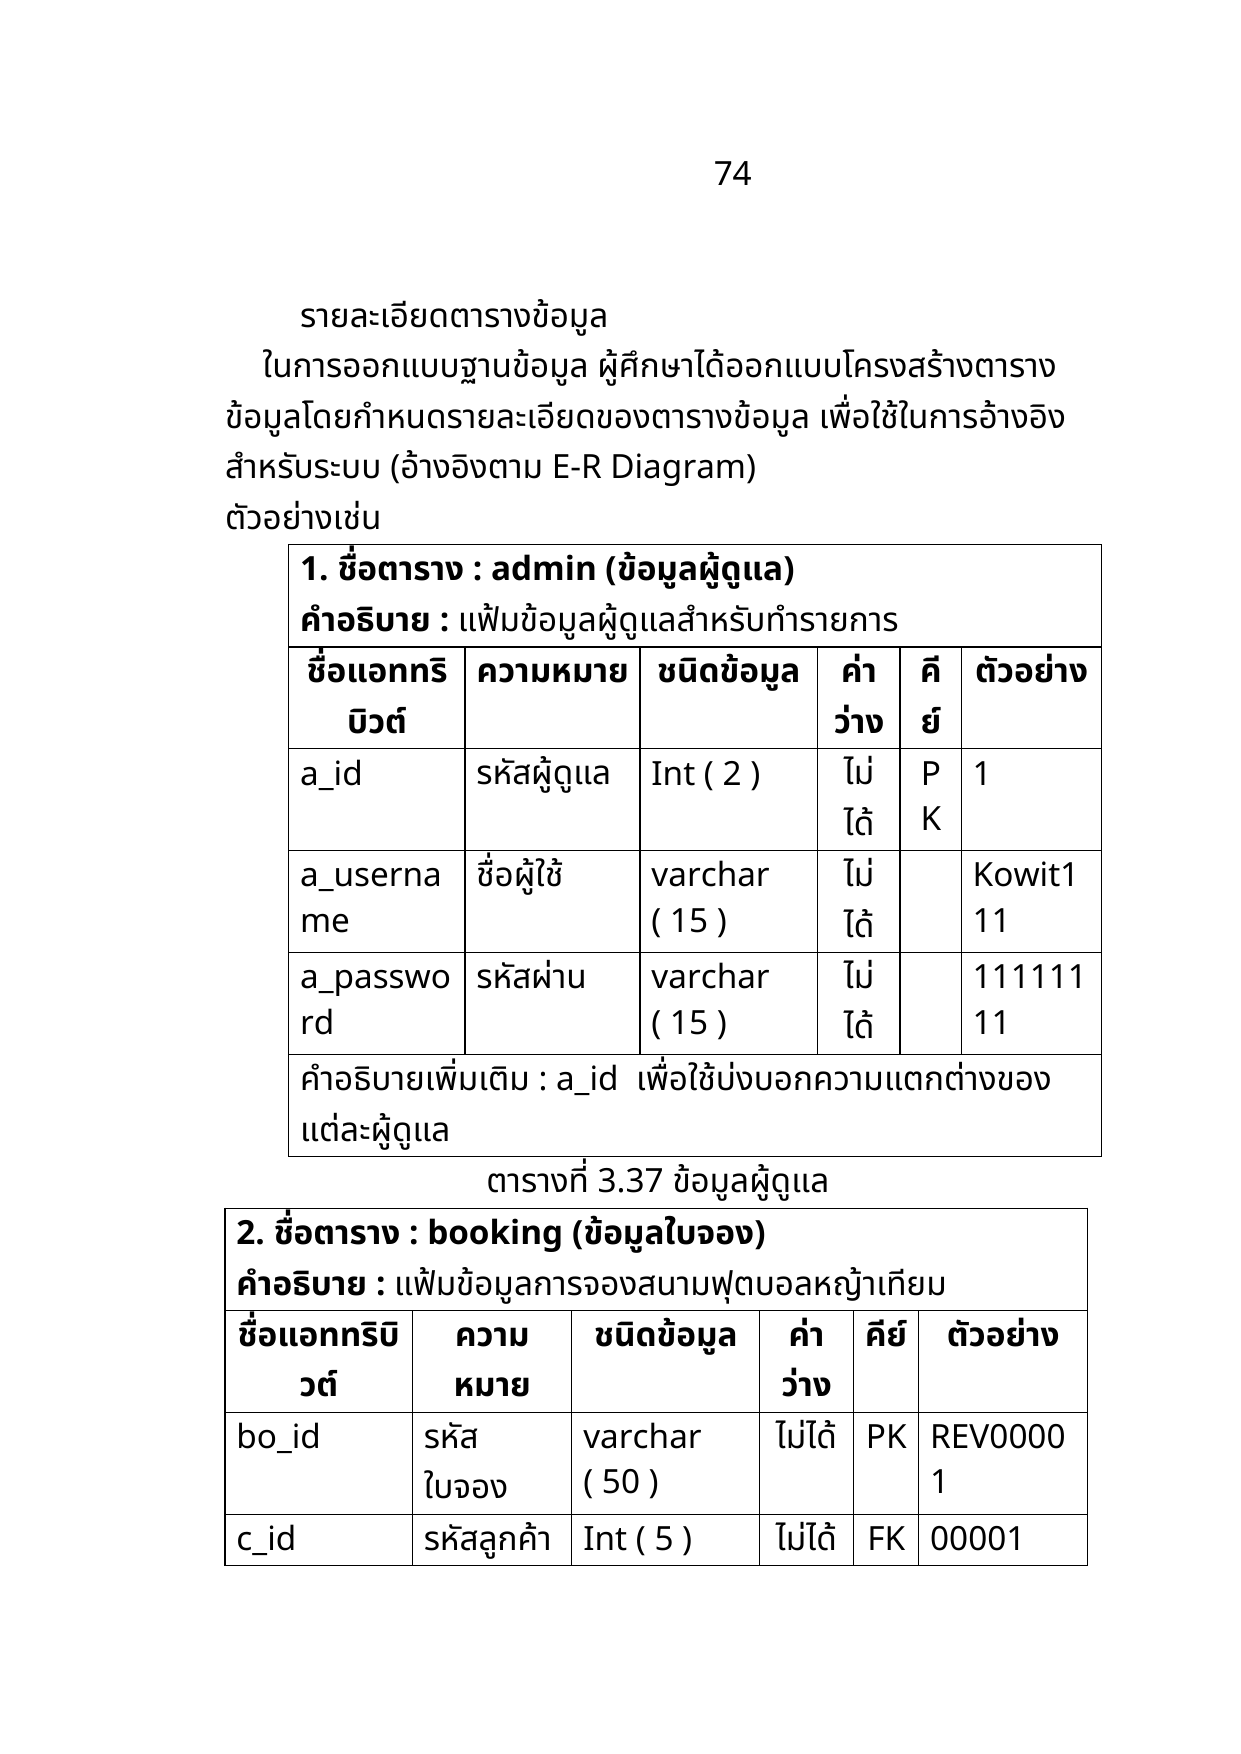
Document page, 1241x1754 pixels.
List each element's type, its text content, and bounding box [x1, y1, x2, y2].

table_cell varchar ( 15 ) [641, 851, 817, 952]
table_cell a_password [289, 953, 464, 1054]
table_cell ไม่ได้ [818, 953, 899, 1054]
table_cell 11111111 [962, 953, 1101, 1054]
table_cell ไม่ได้ [760, 1413, 853, 1514]
table_cell a_id [289, 749, 464, 850]
table_cell bo_id [226, 1413, 412, 1514]
table_cell [901, 851, 961, 952]
table_cell PK [854, 1413, 918, 1514]
table_cell 1 [962, 749, 1101, 850]
table_cell 00001 [919, 1515, 1087, 1565]
table_cell รหัสใบจอง [413, 1413, 571, 1514]
table_cell REV00001 [919, 1413, 1087, 1514]
table_cell คำอธิบายเพิ่มเติม : a_id เพื่อใช้บ่งบอกความแตกต่างของแต่ละผู้ดูแล [289, 1055, 1101, 1156]
table_cell รหัสผ่าน [466, 953, 639, 1054]
table_cell ความหมาย [466, 648, 639, 748]
table_cell ชื่อแอททริบิวต์ [289, 648, 464, 748]
table_cell Kowit111 [962, 851, 1101, 952]
table_cell ไม่ได้ [760, 1515, 853, 1565]
table_cell รหัสลูกค้า [413, 1515, 571, 1565]
table_cell รหัสผู้ดูแล [466, 749, 639, 850]
table_cell a_username [289, 851, 464, 952]
table_cell ไม่ได้ [818, 851, 899, 952]
table_cell คีย์ [901, 648, 961, 748]
table_cell ค่าว่าง [818, 648, 899, 748]
table_header 1. ชื่อตาราง : admin (ข้อมูลผู้ดูแล) คำอธิบาย : แฟ้มข้อมูลผู้ดูแลสำหรับทำรายการ [289, 545, 1101, 646]
table_cell ชนิดข้อมูล [641, 648, 817, 748]
table_cell ไม่ได้ [818, 749, 899, 850]
table_cell ชนิดข้อมูล [572, 1311, 759, 1412]
table_cell ตัวอย่าง [919, 1311, 1087, 1412]
table_cell ชื่อผู้ใช้ [466, 851, 639, 952]
table_cell varchar ( 50 ) [572, 1413, 759, 1514]
table_cell FK [854, 1515, 918, 1565]
table_cell PK [901, 749, 961, 850]
table_cell varchar ( 15 ) [641, 953, 817, 1054]
text ตารางที่ 3.37 ข้อมูลผู้ดูแล [225, 1157, 1090, 1208]
table_cell Int ( 2 ) [641, 749, 817, 850]
table_cell Int ( 5 ) [572, 1515, 759, 1565]
table_cell ความหมาย [413, 1311, 571, 1412]
table_cell คีย์ [854, 1311, 918, 1412]
table_cell ค่าว่าง [760, 1311, 853, 1412]
text รายละเอียดตารางข้อมูล [225, 292, 1090, 342]
table_cell [901, 953, 961, 1054]
table_cell ตัวอย่าง [962, 648, 1101, 748]
table_cell c_id [226, 1515, 412, 1565]
table_cell ชื่อแอททริบิวต์ [226, 1311, 412, 1412]
text ตัวอย่างเช่น [225, 494, 1090, 544]
table_header 2. ชื่อตาราง : booking (ข้อมูลใบจอง) คำอธิบาย : แฟ้มข้อมูลการจองสนามฟุตบอลหญ้าเทียม [226, 1209, 1087, 1310]
text ในการออกแบบฐานข้อมูล ผู้ศึกษาได้ออกแบบโครงสร้างตารางข้อมูลโดยกำหนดรายละเอียดของตารางข้อมูล เพื่อใช้ในการอ้างอิงสำหรับระบบ (อ้างอิงตาม E-R Diagram) [225, 342, 1090, 494]
